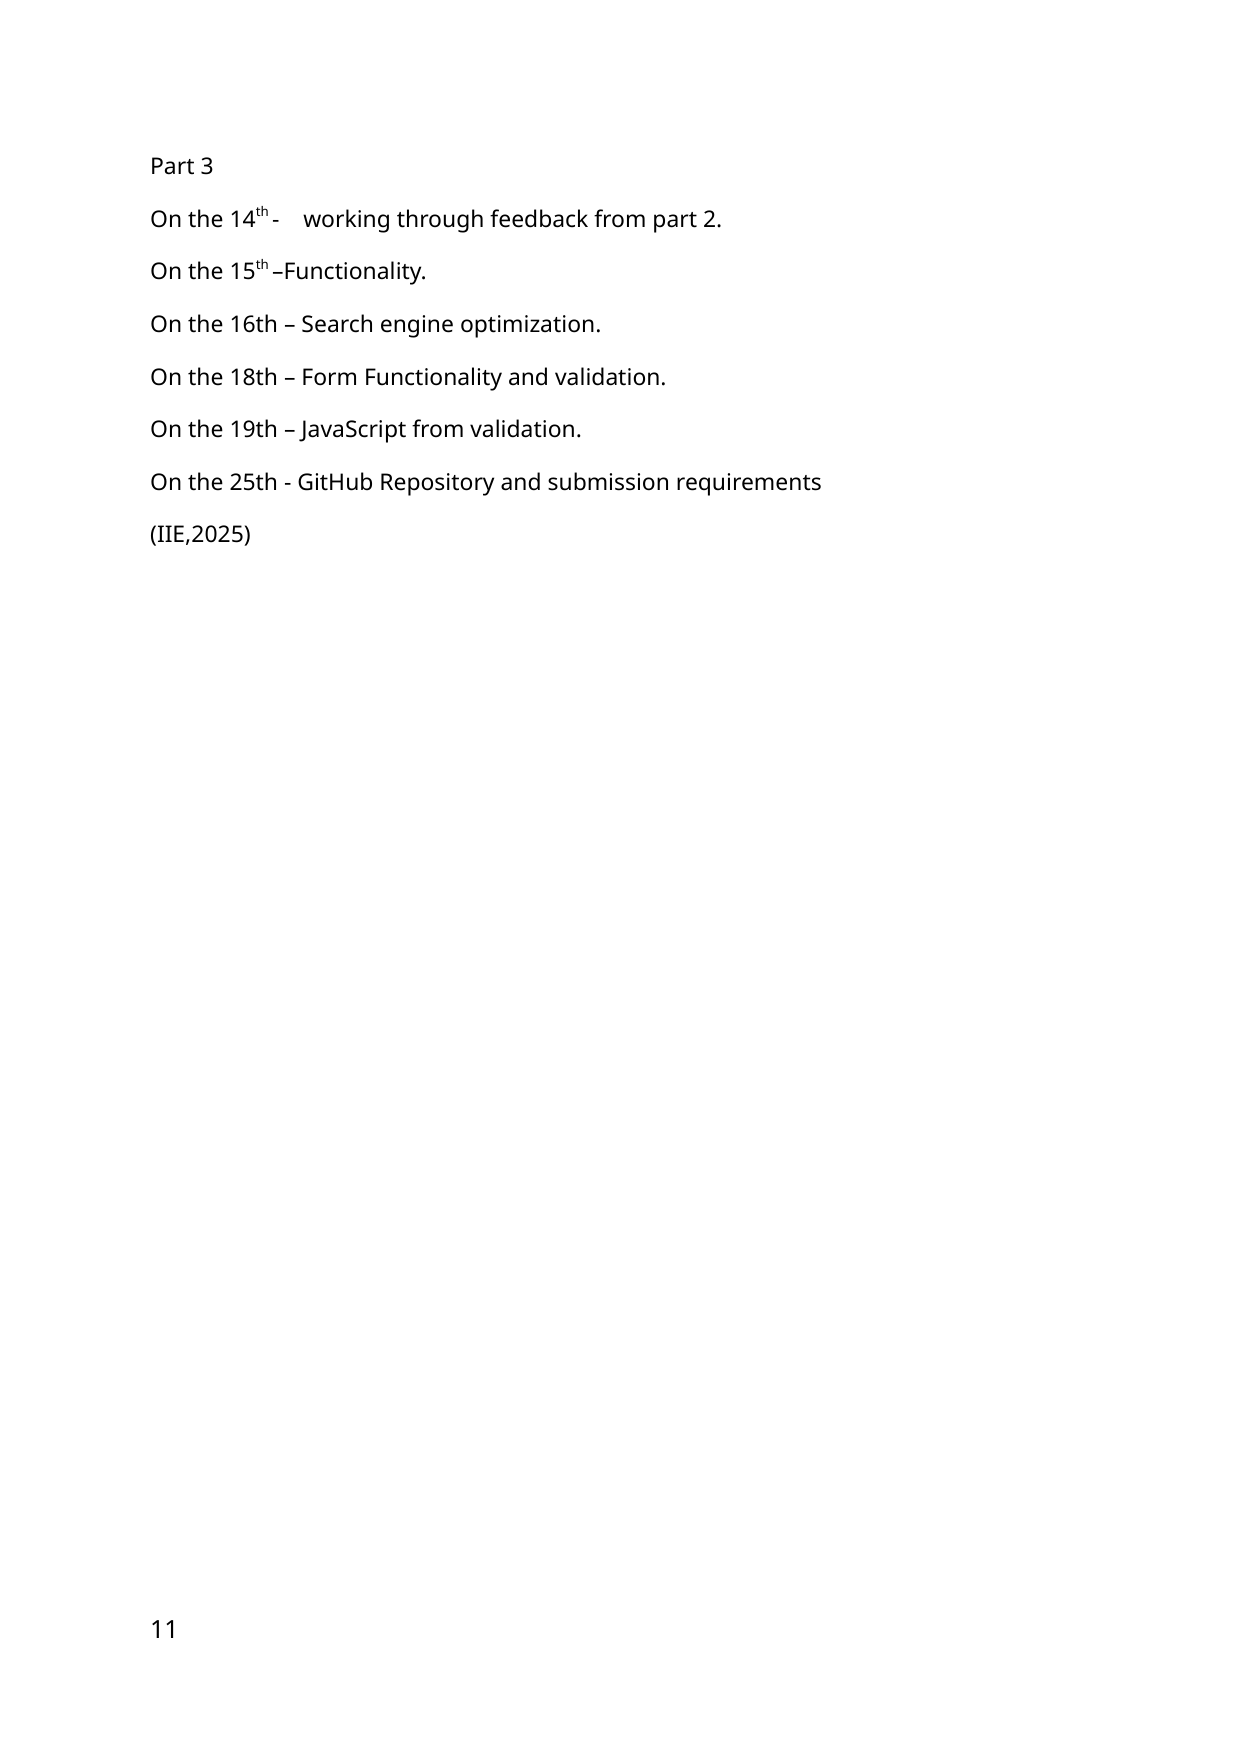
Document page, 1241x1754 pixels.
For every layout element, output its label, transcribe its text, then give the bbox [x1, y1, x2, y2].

text (IIE,2025) [150, 518, 1090, 549]
text On the 19th – JavaScript from validation. [150, 413, 1090, 444]
text On the 14th - working through feedback from part 2. [150, 203, 1090, 234]
text On the 18th – Form Functionality and validation. [150, 360, 1090, 392]
text Part 3 [150, 150, 1090, 181]
text On the 16th – Search engine optimization. [150, 308, 1090, 339]
text On the 25th - GitHub Repository and submission requirements [150, 466, 1090, 497]
text On the 15th –Functionality. [150, 255, 1090, 286]
